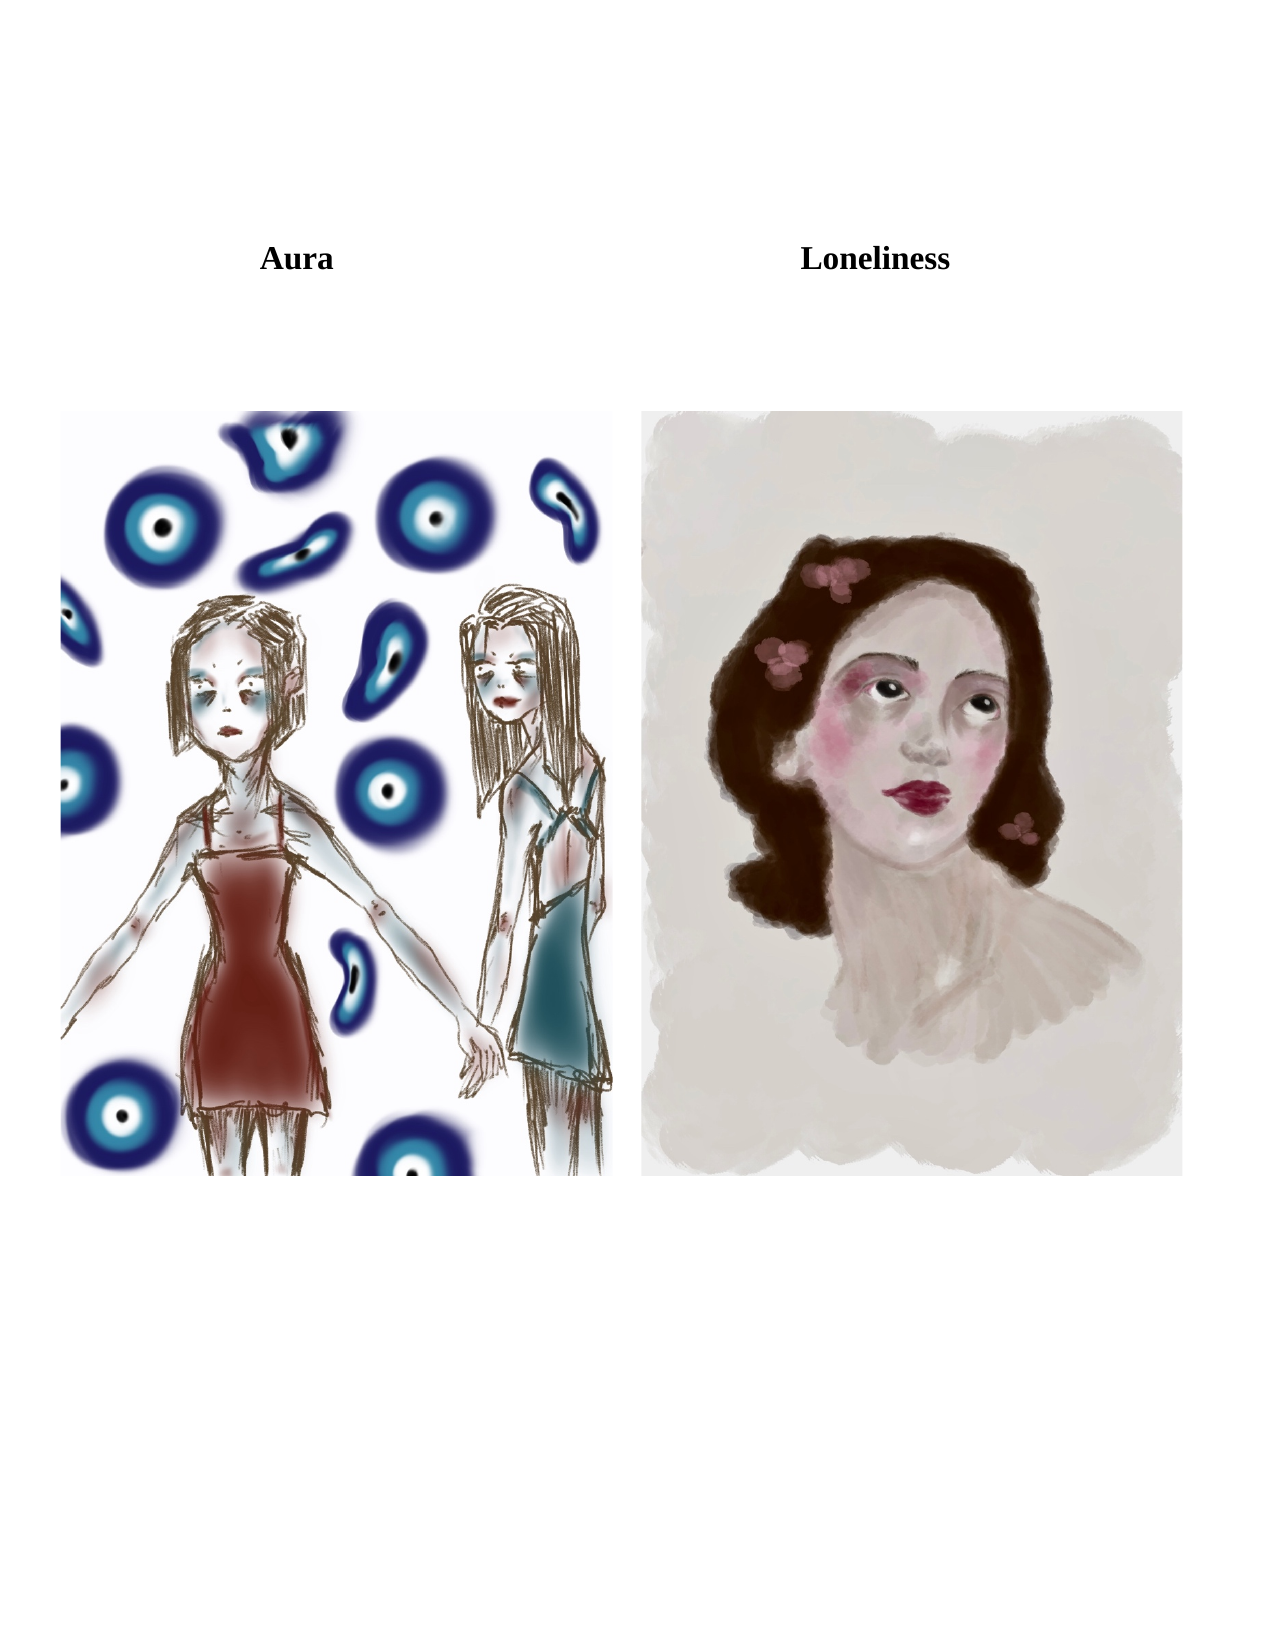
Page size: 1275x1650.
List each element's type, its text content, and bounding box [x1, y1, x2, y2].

picture [60, 411, 613, 1176]
picture [641, 411, 1183, 1176]
text Aura Loneliness [150, 238, 1125, 277]
